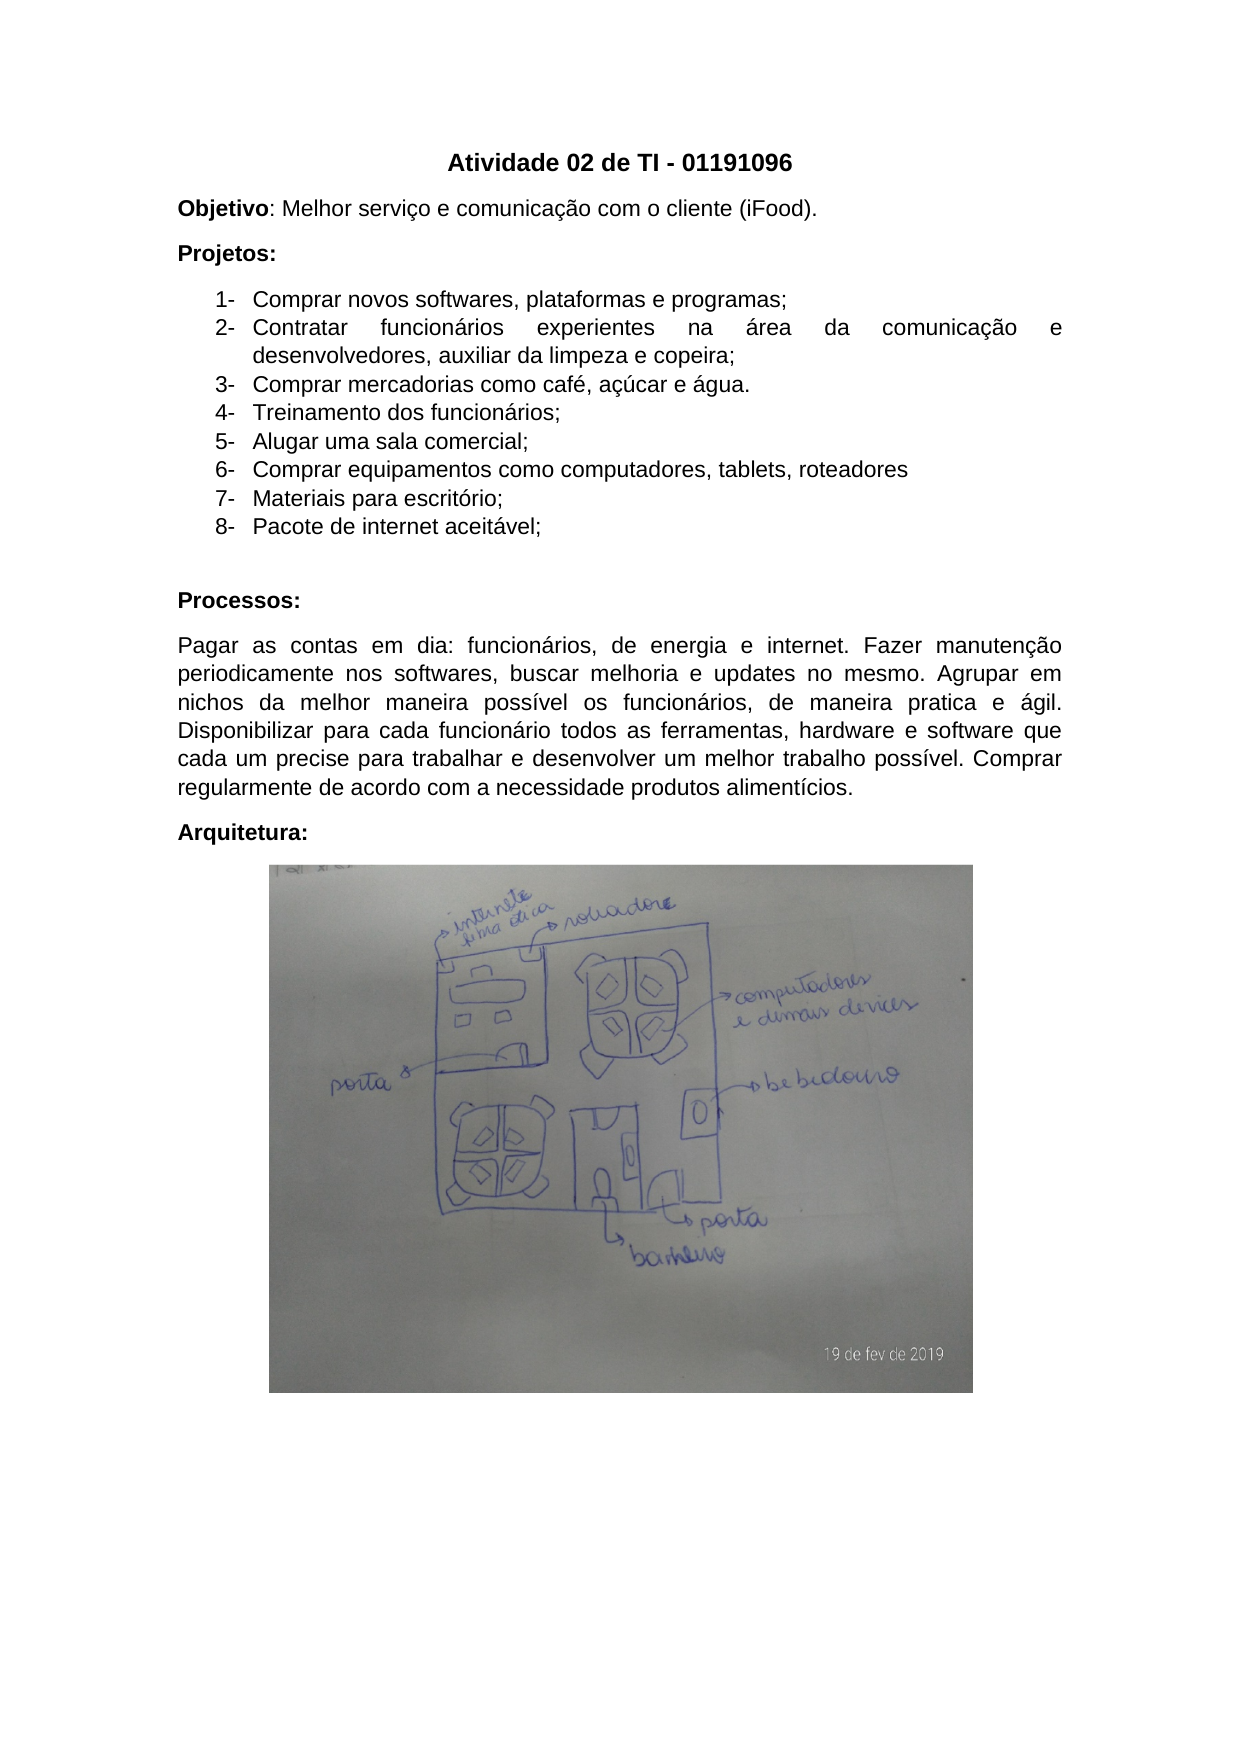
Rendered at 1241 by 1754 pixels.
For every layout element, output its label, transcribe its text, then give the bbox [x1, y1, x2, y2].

list Pacote de internet aceitável; [215, 513, 1063, 539]
text Processos: [177, 587, 1063, 613]
list Treinamento dos funcionários; [215, 399, 1063, 426]
list Comprar novos softwares, plataformas e programas; [215, 286, 1063, 312]
list Contratar funcionários experientes na área da comunicação e desenvolvedores, auxiliar da limpeza e copeira; [215, 314, 1063, 369]
text Objetivo: Melhor serviço e comunicação com o cliente (iFood). [177, 195, 1063, 222]
text Projetos: [177, 240, 1063, 267]
list Comprar mercadorias como café, açúcar e água. [215, 371, 1063, 397]
picture [269, 865, 972, 1393]
text Pagar as contas em dia: funcionários, de energia e internet. Fazer manutenção periodicamente nos softwares, buscar melhoria e updates no mesmo. Agrupar em nichos da melhor maneira possível os funcionários, de maneira pratica e ágil. Disponibilizar para cada funcionário todos as ferramentas, hardware e software que cada um precise para trabalhar e desenvolver um melhor trabalho possível. Comprar regularmente de acordo com a necessidade produtos alimentícios. [177, 632, 1063, 800]
list Alugar uma sala comercial; [215, 428, 1063, 454]
list Materiais para escritório; [215, 484, 1063, 511]
text Arquitetura: [177, 819, 1063, 845]
text Atividade 02 de TI - 01191096 [177, 148, 1063, 176]
list Comprar equipamentos como computadores, tablets, roteadores [215, 456, 1063, 482]
